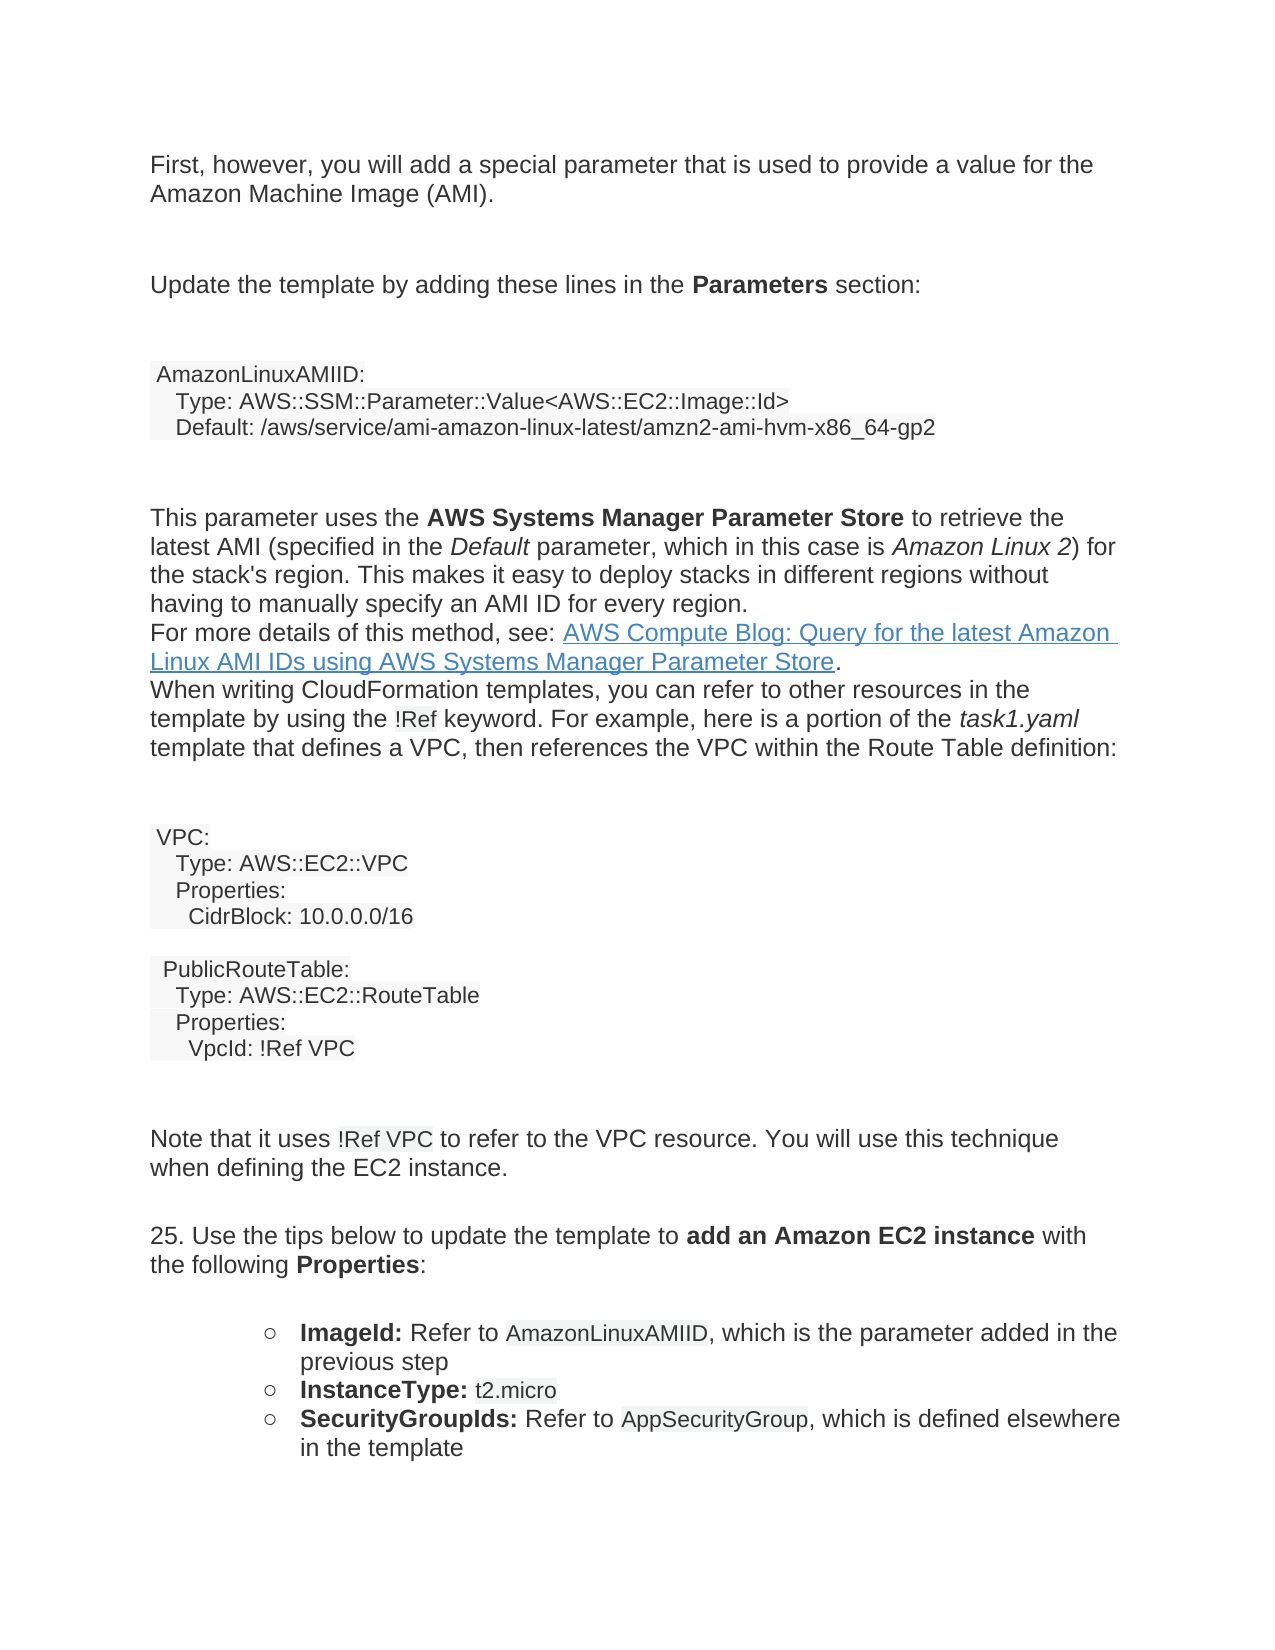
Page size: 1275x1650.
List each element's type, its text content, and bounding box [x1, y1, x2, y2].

list SecurityGroupIds: Refer to AppSecurityGroup, which is defined elsewhere in the template [262, 1404, 1125, 1462]
text Update the template by adding these lines in the Parameters section: [150, 270, 1125, 299]
text AmazonLinuxAMIID: Type: AWS::SSM::Parameter::Value<AWS::EC2::Image::Id> Default: /aws/service/ami-amazon-linux-latest/amzn2-ami-hvm-x86_64-gp2 [365, 361, 1125, 440]
text VPC: Type: AWS::EC2::VPC Properties: CidrBlock: 10.0.0.0/16 ​ PublicRouteTable: Type: AWS::EC2::RouteTable Properties: VpcId: !Ref VPC [150, 824, 1125, 1061]
text First, however, you will add a special parameter that is used to provide a value for the Amazon Machine Image (AMI). [150, 150, 1125, 207]
text This parameter uses the AWS Systems Manager Parameter Store to retrieve the latest AMI (specified in the Default parameter, which in this case is Amazon Linux 2) for the stack's region. This makes it easy to deploy stacks in different regions without having to manually specify an AMI ID for every region. For more details of this method, see: AWS Compute Blog: Query for the latest Amazon Linux AMI IDs using AWS Systems Manager Parameter Store. When writing CloudFormation templates, you can refer to other resources in the template by using the !Ref keyword. For example, here is a portion of the task1.yaml template that defines a VPC, then references the VPC within the Route Table definition: [150, 503, 1125, 762]
list ImageId: Refer to AmazonLinuxAMIID, which is the parameter added in the previous step [262, 1318, 1125, 1375]
text 25. Use the tips below to update the template to add an Amazon EC2 instance with the following Properties: [150, 1221, 1125, 1278]
list InstanceType: t2.micro [262, 1375, 1125, 1404]
text Note that it uses !Ref VPC to refer to the VPC resource. You will use this technique when defining the EC2 instance. [150, 1124, 1125, 1181]
